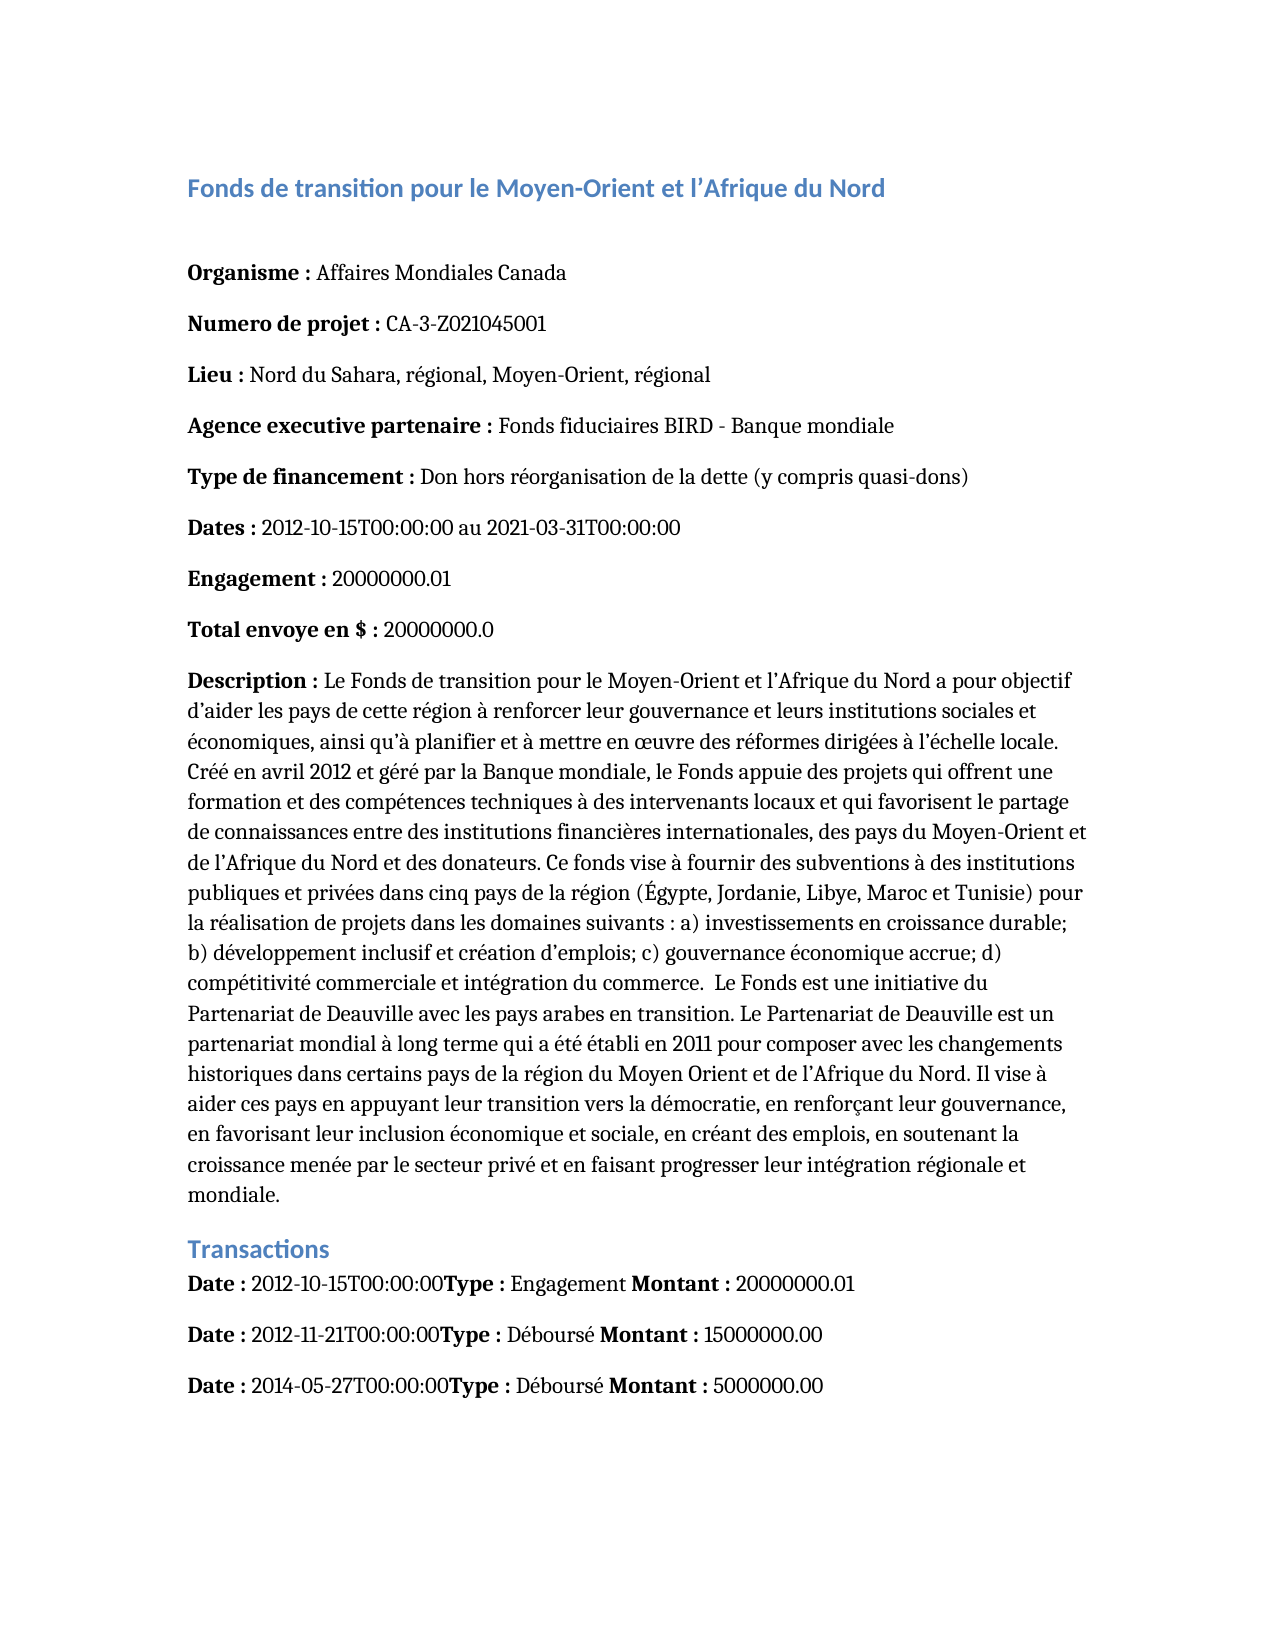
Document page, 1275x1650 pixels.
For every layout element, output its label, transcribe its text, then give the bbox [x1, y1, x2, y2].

subtitle Fonds de transition pour le Moyen-Orient et l’Afrique du Nord [187, 171, 1087, 204]
text Total envoye en $ : 20000000.0 [187, 617, 1087, 643]
text Dates : 2012-10-15T00:00:00 au 2021-03-31T00:00:00 [187, 515, 1087, 541]
text Agence executive partenaire : Fonds fiduciaires BIRD - Banque mondiale [187, 413, 1087, 439]
text Description : Le Fonds de transition pour le Moyen-Orient et l’Afrique du Nord a pour objectif d’aider les pays de cette région à renforcer leur gouvernance et leurs institutions sociales et économiques, ainsi qu’à planifier et à mettre en œuvre des réformes dirigées à l’échelle locale. Créé en avril 2012 et géré par la Banque mondiale, le Fonds appuie des projets qui offrent une formation et des compétences techniques à des intervenants locaux et qui favorisent le partage de connaissances entre des institutions financières internationales, des pays du Moyen-Orient et de l’Afrique du Nord et des donateurs. Ce fonds vise à fournir des subventions à des institutions publiques et privées dans cinq pays de la région (Égypte, Jordanie, Libye, Maroc et Tunisie) pour la réalisation de projets dans les domaines suivants : a) investissements en croissance durable; b) développement inclusif et création d’emplois; c) gouvernance économique accrue; d) compétitivité commerciale et intégration du commerce. Le Fonds est une initiative du Partenariat de Deauville avec les pays arabes en transition. Le Partenariat de Deauville est un partenariat mondial à long terme qui a été établi en 2011 pour composer avec les changements historiques dans certains pays de la région du Moyen Orient et de l’Afrique du Nord. Il vise à aider ces pays en appuyant leur transition vers la démocratie, en renforçant leur gouvernance, en favorisant leur inclusion économique et sociale, en créant des emplois, en soutenant la croissance menée par le secteur privé et en faisant progresser leur intégration régionale et mondiale. [187, 668, 1087, 1208]
subtitle Transactions [187, 1233, 1087, 1266]
text Engagement : 20000000.01 [187, 566, 1087, 592]
text Type de financement : Don hors réorganisation de la dette (y compris quasi-dons) [187, 464, 1087, 490]
text Date : 2014-05-27T00:00:00Type : Déboursé Montant : 5000000.00 [187, 1373, 1087, 1399]
text Lieu : Nord du Sahara, régional, Moyen-Orient, régional [187, 362, 1087, 388]
text Date : 2012-11-21T00:00:00Type : Déboursé Montant : 15000000.00 [187, 1322, 1087, 1348]
text Organisme : Affaires Mondiales Canada [187, 260, 1087, 286]
text Numero de projet : CA-3-Z021045001 [187, 311, 1087, 337]
text Date : 2012-10-15T00:00:00Type : Engagement Montant : 20000000.01 [187, 1271, 1087, 1297]
